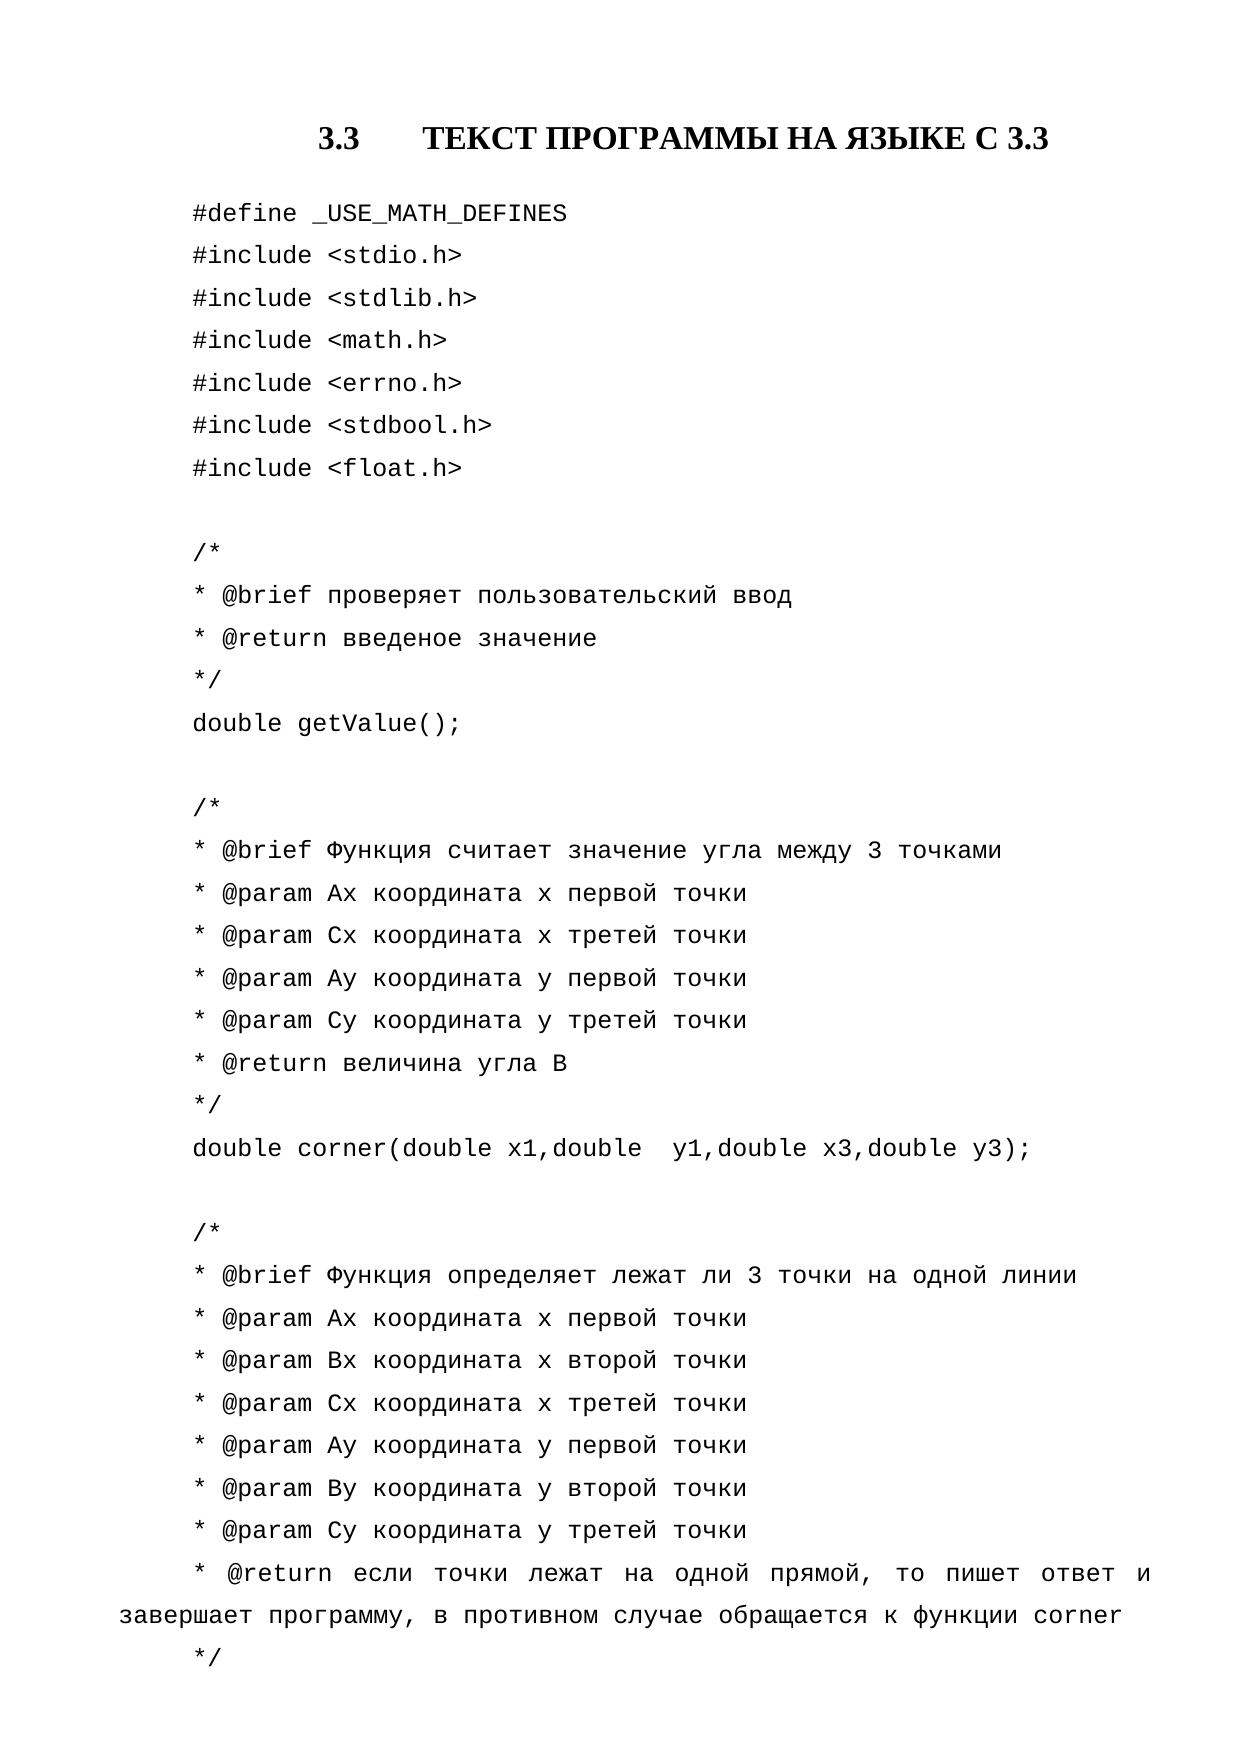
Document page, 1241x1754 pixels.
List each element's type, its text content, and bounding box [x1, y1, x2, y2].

text * @param Ay координата у первой точки [118, 1433, 1152, 1461]
text * @return если точки лежат на одной прямой, то пишет ответ и завершает программу, в противном случае обращается к функции corner [118, 1561, 1152, 1631]
text /* [118, 796, 1152, 824]
text #include <stdlib.h> [118, 286, 1152, 314]
text * @param By координата у второй точки [118, 1476, 1152, 1504]
text * @brief проверяет пользовательский ввод [118, 583, 1152, 611]
text * @param Bx координата х второй точки [118, 1348, 1152, 1376]
text #define _USE_MATH_DEFINES [118, 201, 1152, 229]
text #include <errno.h> [118, 371, 1152, 399]
text * @param Cx координата х третей точки [118, 1391, 1152, 1419]
text * @return величинa угла В [118, 1051, 1152, 1079]
text /* [118, 1221, 1152, 1249]
text double getValue(); [118, 711, 1152, 739]
text * @param Cx координата х третей точки [118, 923, 1152, 951]
text #include <stdbool.h> [118, 413, 1152, 441]
text * @param Ax координата х первой точки [118, 881, 1152, 909]
text * @param Ay координата у первой точки [118, 966, 1152, 994]
text #include <stdio.h> [118, 243, 1152, 271]
text */ [118, 1646, 1152, 1674]
text #include <math.h> [118, 328, 1152, 356]
text * @param Ax координата х первой точки [118, 1306, 1152, 1334]
text /* [118, 541, 1152, 569]
text Текст программы на языке C 3.3 [215, 118, 1152, 156]
text #include <float.h> [118, 456, 1152, 484]
text * @brief Функция считает значение угла между 3 точками [118, 838, 1152, 866]
text */ [118, 668, 1152, 696]
text * @brief Функция определяет лежат ли 3 точки на одной линии [118, 1263, 1152, 1291]
text * @return введеное значение [118, 626, 1152, 654]
text */ [118, 1093, 1152, 1121]
text * @param Cy координата у третей точки [118, 1008, 1152, 1036]
text double corner(double x1,double y1,double x3,double y3); [118, 1136, 1152, 1164]
text * @param Cy координата у третей точки [118, 1518, 1152, 1546]
